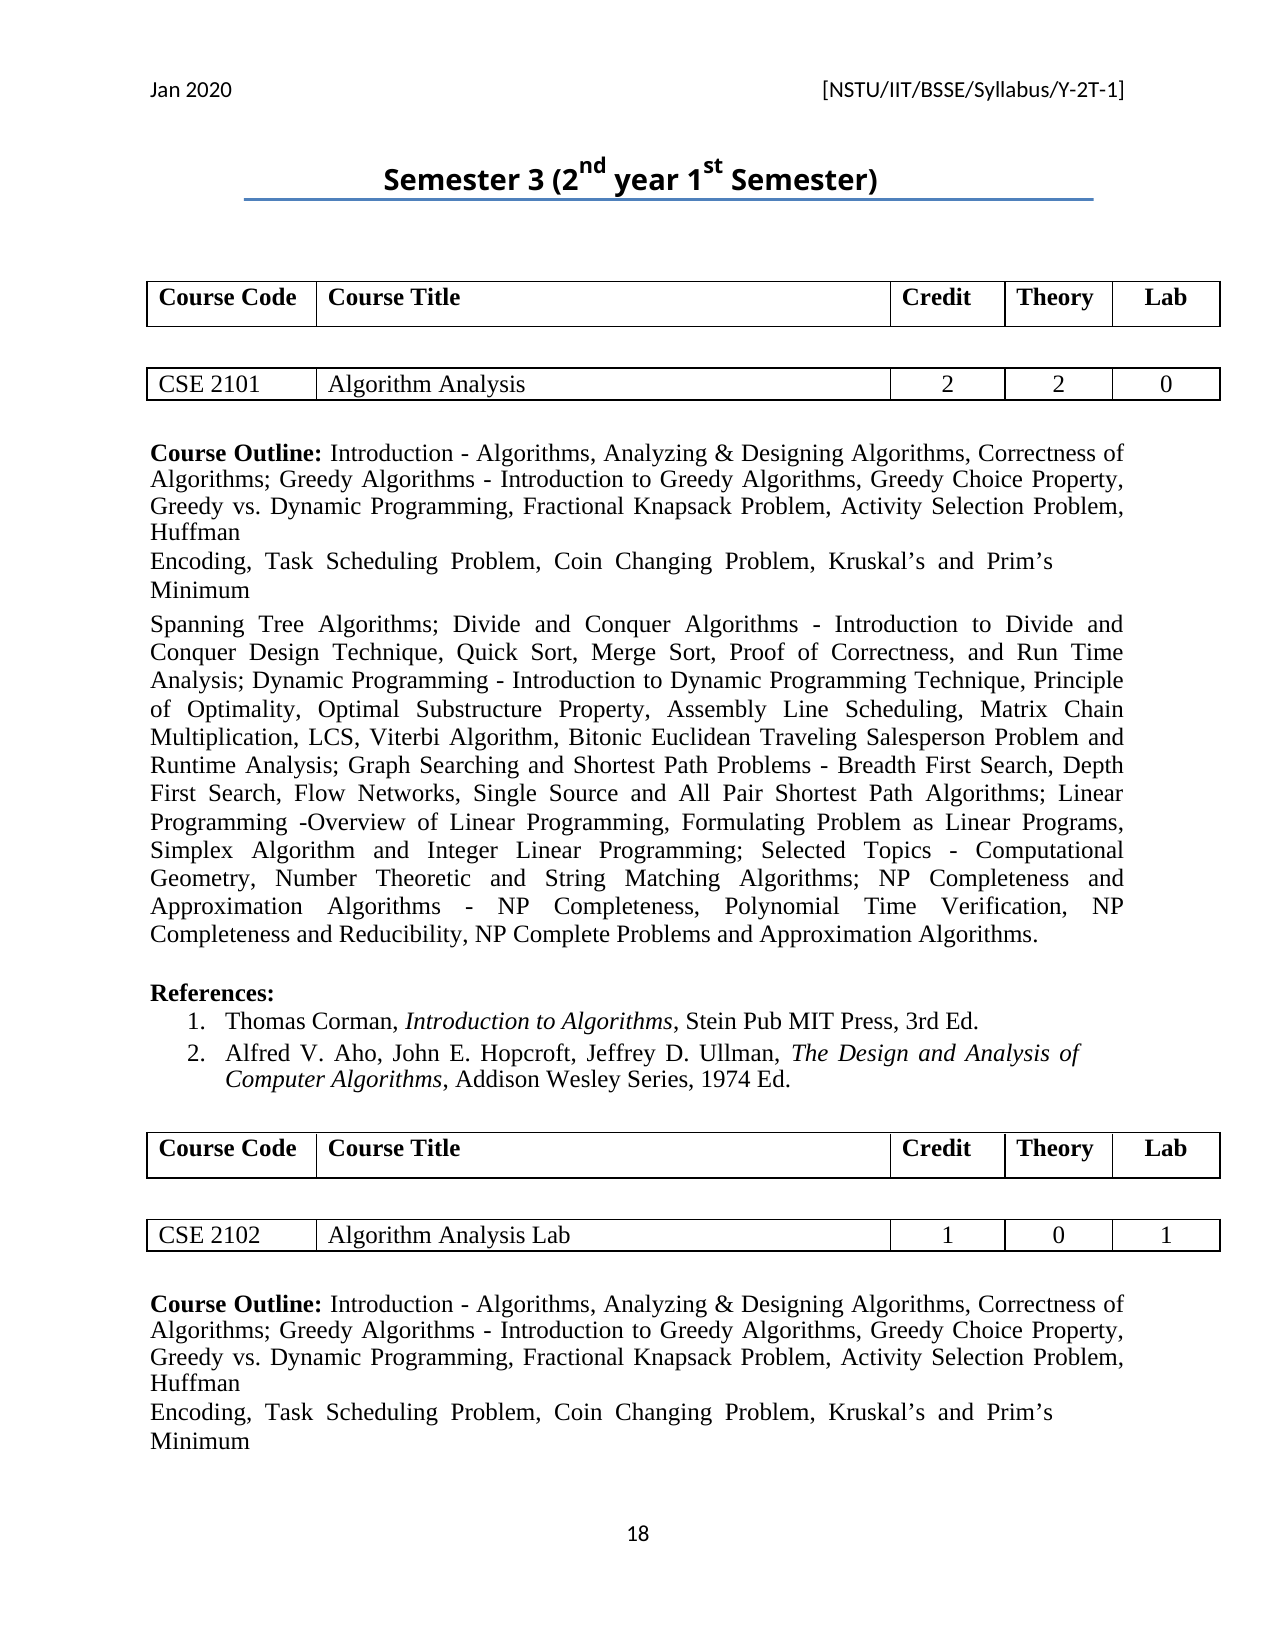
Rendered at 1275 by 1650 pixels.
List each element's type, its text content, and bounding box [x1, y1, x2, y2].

list Thomas Corman, Introduction to Algorithms, Stein Pub MIT Press, 3rd Ed. [187, 1007, 1125, 1035]
table_header Credit [891, 282, 1004, 326]
table_header Lab [1113, 282, 1219, 326]
table_header CSE 2102 [148, 1220, 316, 1250]
list Alfred V. Aho, John E. Hopcroft, Jeffrey D. Ullman, The Design and Analysis of Computer Algorithms, Addison Wesley Series, 1974 Ed. [187, 1041, 1079, 1092]
table_header Course Code [148, 1133, 316, 1177]
table_header Course Title [317, 282, 890, 326]
table_header 1 [891, 1220, 1004, 1250]
table_header Theory [1006, 1133, 1112, 1177]
table_header 2 [1006, 369, 1112, 399]
text Course Outline: Introduction - Algorithms, Analyzing & Designing Algorithms, Correctness of Algorithms; Greedy Algorithms - Introduction to Greedy Algorithms, Greedy Choice Property, Greedy vs. Dynamic Programming, Fractional Knapsack Problem, Activity Selection Problem, Huffman [150, 440, 1125, 546]
text Spanning Tree Algorithms; Divide and Conquer Algorithms - Introduction to Divide and Conquer Design Technique, Quick Sort, Merge Sort, Proof of Correctness, and Run Time Analysis; Dynamic Programming - Introduction to Dynamic Programming Technique, Principle of Optimality, Optimal Substructure Property, Assembly Line Scheduling, Matrix Chain Multiplication, LCS, Viterbi Algorithm, Bitonic Euclidean Traveling Salesperson Problem and Runtime Analysis; Graph Searching and Shortest Path Problems - Breadth First Search, Depth First Search, Flow Networks, Single Source and All Pair Shortest Path Algorithms; Linear Programming -Overview of Linear Programming, Formulating Problem as Linear Programs, Simplex Algorithm and Integer Linear Programming; Selected Topics - Computational Geometry, Number Theoretic and String Matching Algorithms; NP Completeness and Approximation Algorithms - NP Completeness, Polynomial Time Verification, NP Completeness and Reducibility, NP Complete Problems and Approximation Algorithms. [150, 610, 1125, 948]
text Course Outline: Introduction - Algorithms, Analyzing & Designing Algorithms, Correctness of Algorithms; Greedy Algorithms - Introduction to Greedy Algorithms, Greedy Choice Property, Greedy vs. Dynamic Programming, Fractional Knapsack Problem, Activity Selection Problem, Huffman [150, 1292, 1125, 1397]
table_header Course Title [317, 1133, 890, 1177]
table_header Theory [1006, 282, 1112, 326]
table_header 2 [891, 369, 1004, 399]
table_header Algorithm Analysis Lab [317, 1220, 890, 1250]
text Semester 3 (2nd year 1st Semester) [383, 150, 1125, 201]
table_header CSE 2101 [148, 369, 316, 399]
table_header Algorithm Analysis [317, 369, 890, 399]
table_header Credit [891, 1133, 1005, 1177]
table_header Lab [1113, 1133, 1219, 1177]
table_header 0 [1006, 1220, 1112, 1250]
text References: [150, 978, 1125, 1007]
table_header 0 [1113, 369, 1219, 399]
text Encoding, Task Scheduling Problem, Coin Changing Problem, Kruskal’s and Prim’s Minimum [150, 546, 1125, 604]
text Encoding, Task Scheduling Problem, Coin Changing Problem, Kruskal’s and Prim’s Minimum [150, 1397, 1125, 1455]
table_header 1 [1113, 1220, 1219, 1250]
table_header Course Code [148, 282, 316, 326]
